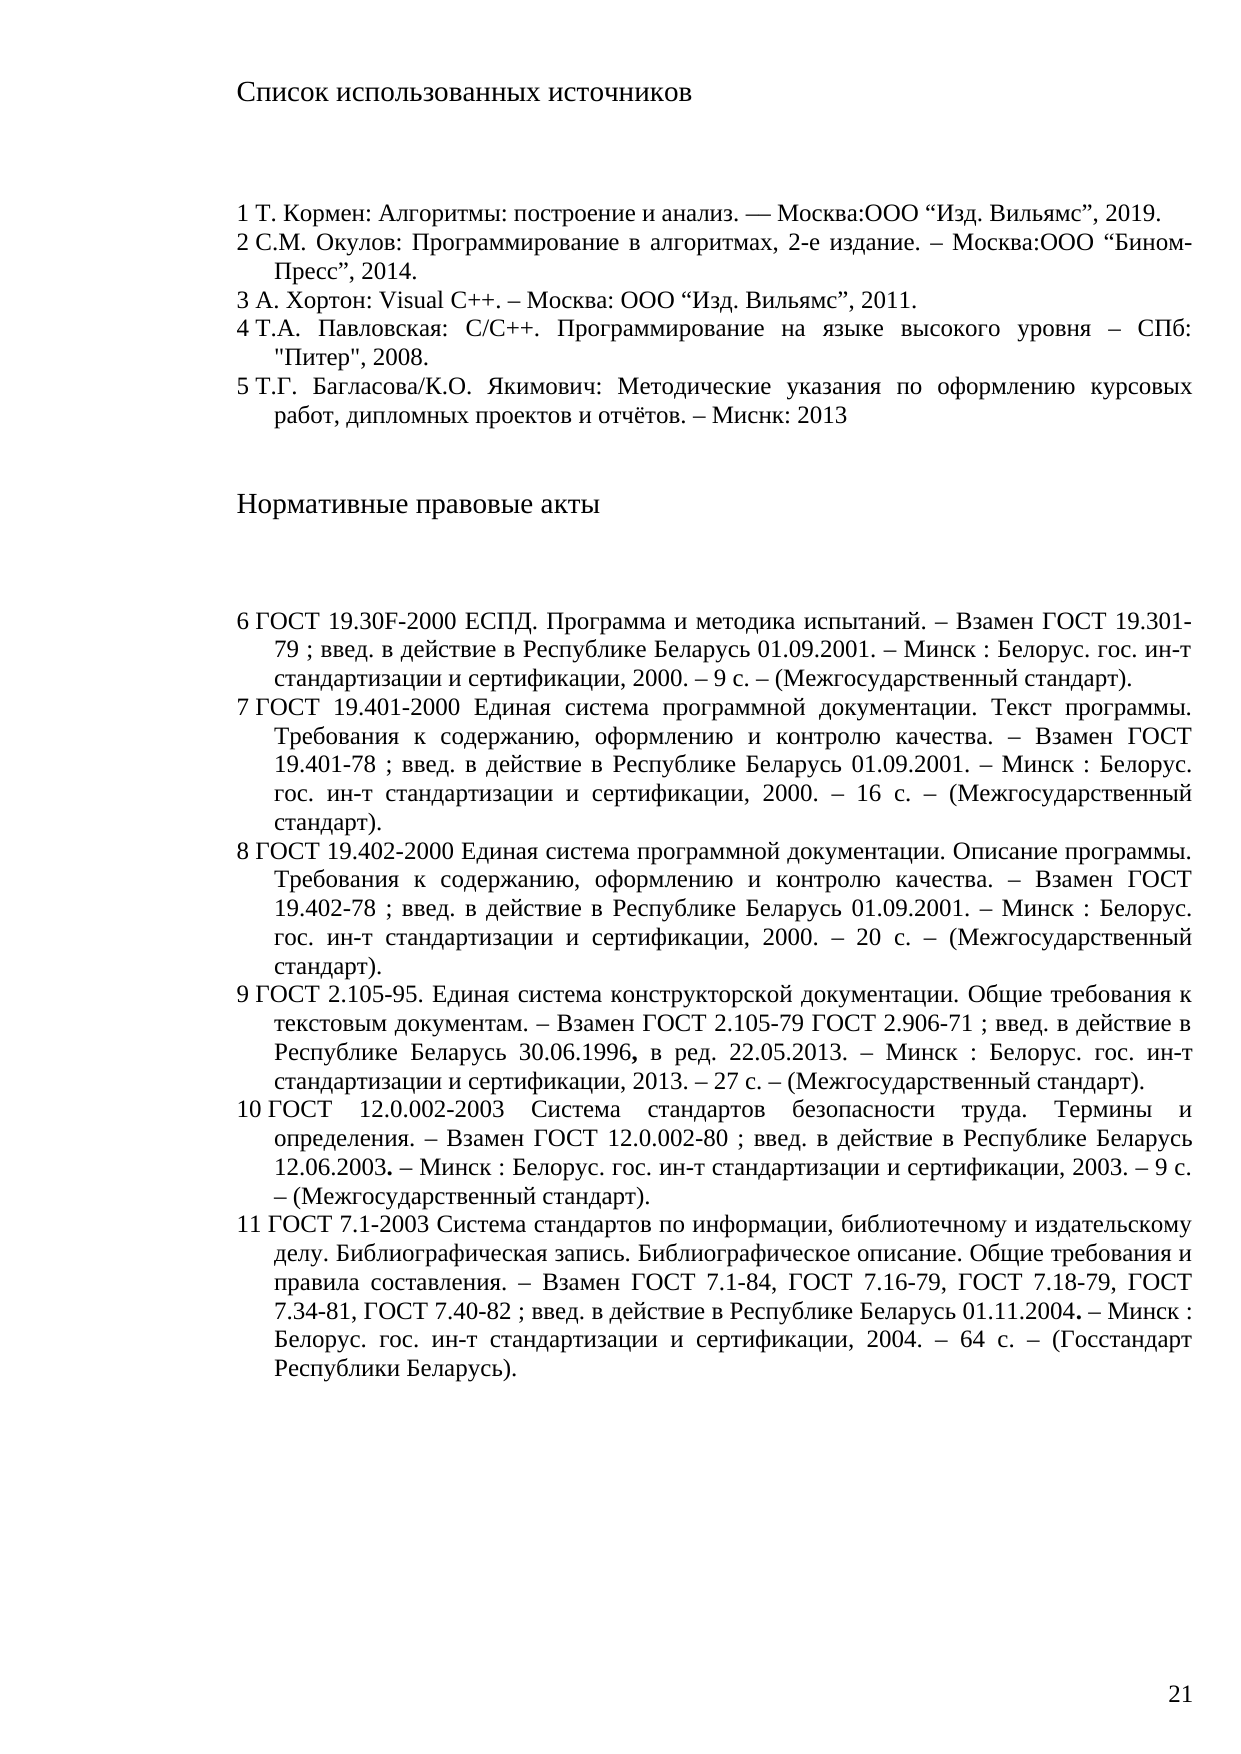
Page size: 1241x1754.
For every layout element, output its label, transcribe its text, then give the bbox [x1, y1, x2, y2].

list ГОСТ 19.401-2000 Единая система программной документации. Текст программы. Требования к содержанию, оформлению и контролю качества. – Взамен ГОСТ 19.401-78 ; введ. в действие в Республике Беларусь 01.09.2001. – Минск : Белорус. гос. ин-т стандартизации и сертификации, 2000. – 16 с. – (Межгосударственный стандарт). [236, 692, 1193, 836]
list Т. Кормен: Алгоритмы: построение и анализ. –– Москва:ООО “Изд. Вильямс”, 2019. [236, 198, 1193, 227]
list А. Хортон: Visual C++. – Москва: ООО “Изд. Вильямс”, 2011. [236, 285, 1193, 313]
subtitle Список использованных источников [148, 74, 1193, 107]
list ГОСТ 2.105-95. Единая система конструкторской документации. Общие требования к текстовым документам. – Взамен ГОСТ 2.105-79 ГОСТ 2.906-71 ; введ. в действие в Республике Беларусь 30.06.1996, в ред. 22.05.2013. – Минск : Белорус. гос. ин-т стандартизации и сертификации, 2013. – 27 с. – (Межгосударственный стандарт). [236, 979, 1193, 1094]
list Т.Г. Багласова/К.О. Якимович: Методические указания по оформлению курсовых работ, дипломных проектов и отчётов. – Миснк: 2013 [236, 371, 1193, 428]
text Нормативные правовые акты [236, 486, 1193, 519]
list ГОСТ 19.30F-2000 ЕСПД. Программа и методика испытаний. – Взамен ГОСТ 19.301-79 ; введ. в действие в Республике Беларусь 01.09.2001. – Минск : Белорус. гос. ин-т стандартизации и сертификации, 2000. – 9 с. – (Межгосударственный стандарт). [236, 606, 1193, 692]
list Т.А. Павловская: C/C++. Программирование на языке высокого уровня – СПб: "Питер", 2008. [236, 313, 1193, 371]
list ГОСТ 19.402-2000 Единая система программной документации. Описание программы. Требования к содержанию, оформлению и контролю качества. – Взамен ГОСТ 19.402-78 ; введ. в действие в Республике Беларусь 01.09.2001. – Минск : Белорус. гос. ин-т стандартизации и сертификации, 2000. – 20 с. – (Межгосударственный стандарт). [236, 836, 1193, 979]
list ГОСТ 12.0.002-2003 Система стандартов безопасности труда. Термины и определения. – Взамен ГОСТ 12.0.002-80 ; введ. в действие в Республике Беларусь 12.06.2003. – Минск : Белорус. гос. ин-т стандартизации и сертификации, 2003. – 9 с. – (Межгосударственный стандарт). [236, 1094, 1193, 1209]
list ГОСТ 7.1-2003 Система стандартов по информации, библиотечному и издательскому делу. Библиографическая запись. Библиографическое описание. Общие требования и правила составления. – Взамен ГОСТ 7.1-84, ГОСТ 7.16-79, ГОСТ 7.18-79, ГОСТ 7.34-81, ГОСТ 7.40-82 ; введ. в действие в Республике Беларусь 01.11.2004. – Минск : Белорус. гос. ин-т стандартизации и сертификации, 2004. – 64 с. – (Госстандарт Республики Беларусь). [236, 1209, 1193, 1382]
list С.М. Окулов: Программирование в алгоритмах, 2-е издание. – Москва:ООО “Бином-Пресс”, 2014. [236, 227, 1193, 285]
